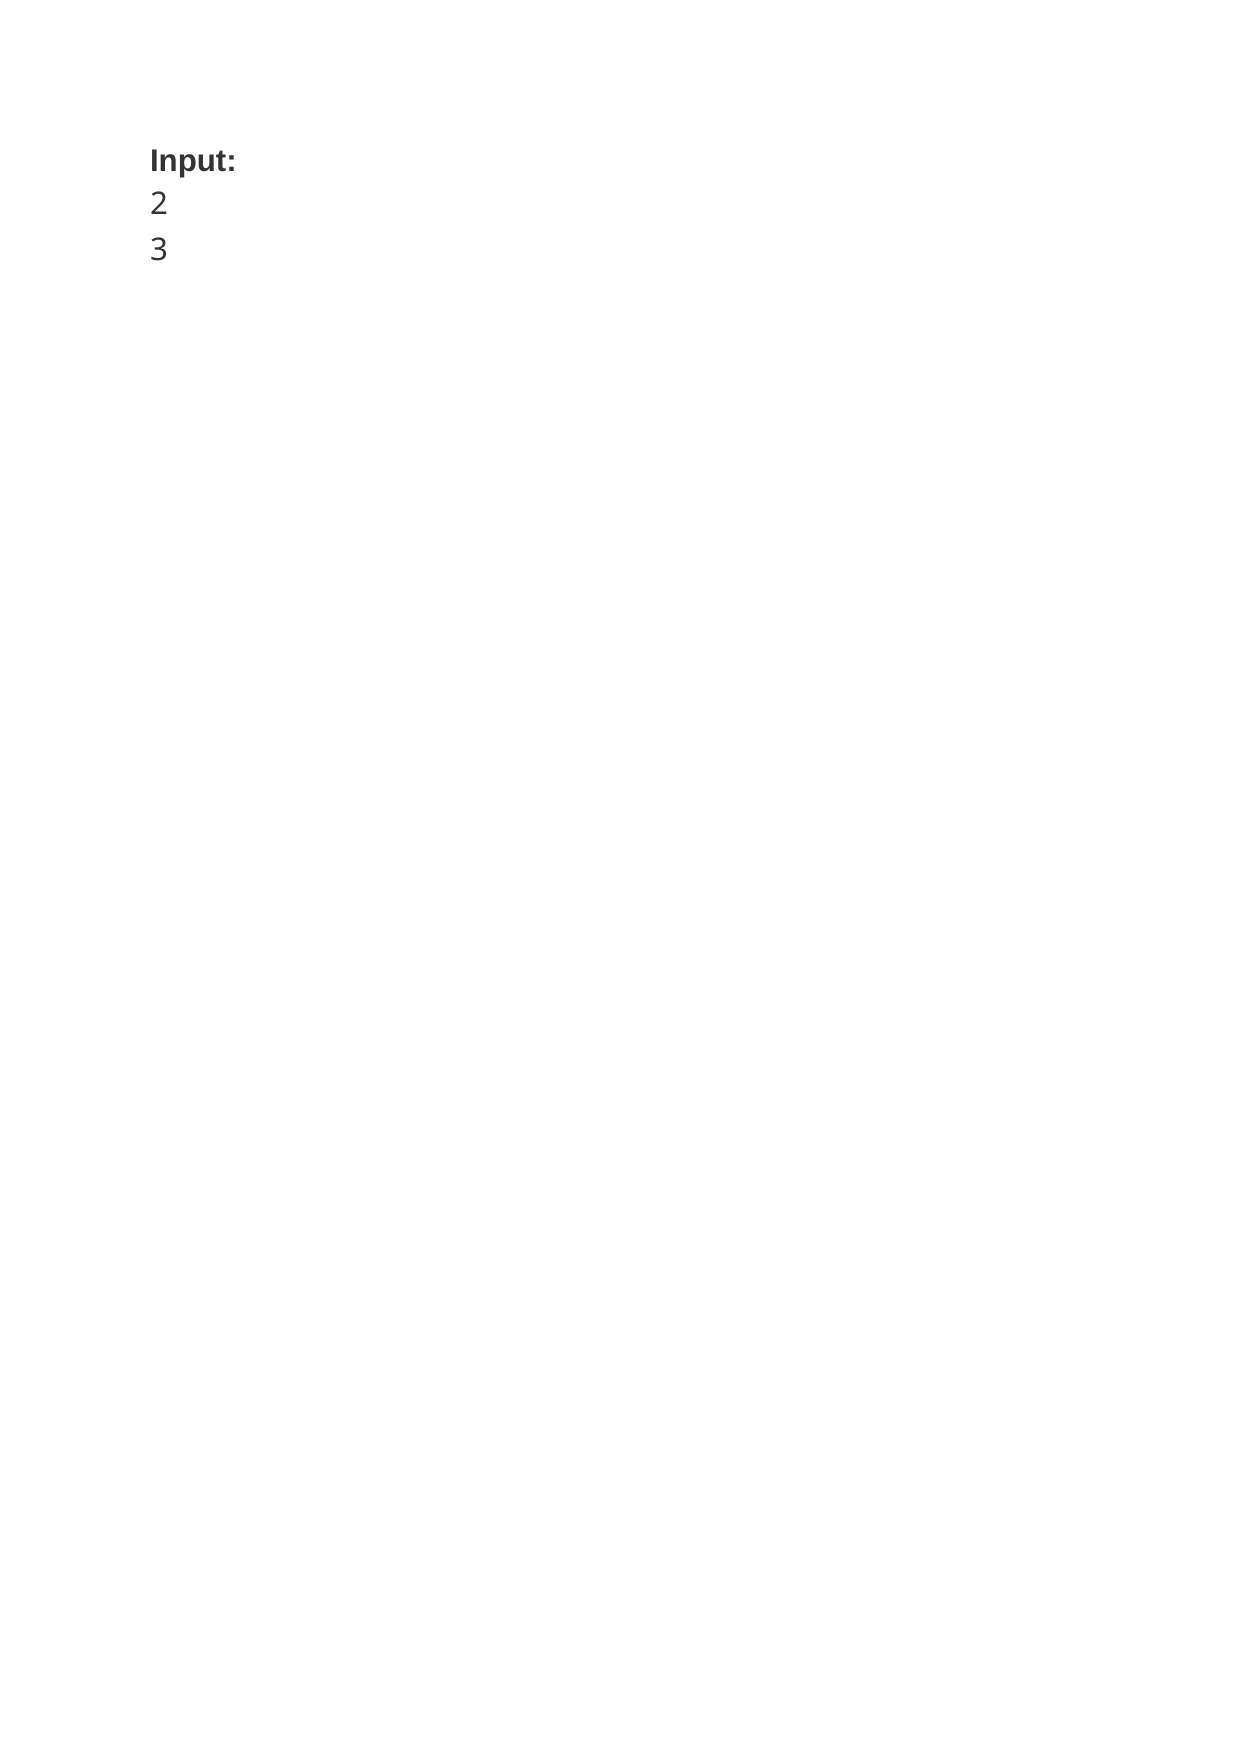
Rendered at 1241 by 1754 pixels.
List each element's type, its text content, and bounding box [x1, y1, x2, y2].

subtitle Example: Input: [150, 142, 291, 178]
text 3 [150, 227, 1171, 270]
text 2 [150, 181, 1171, 223]
